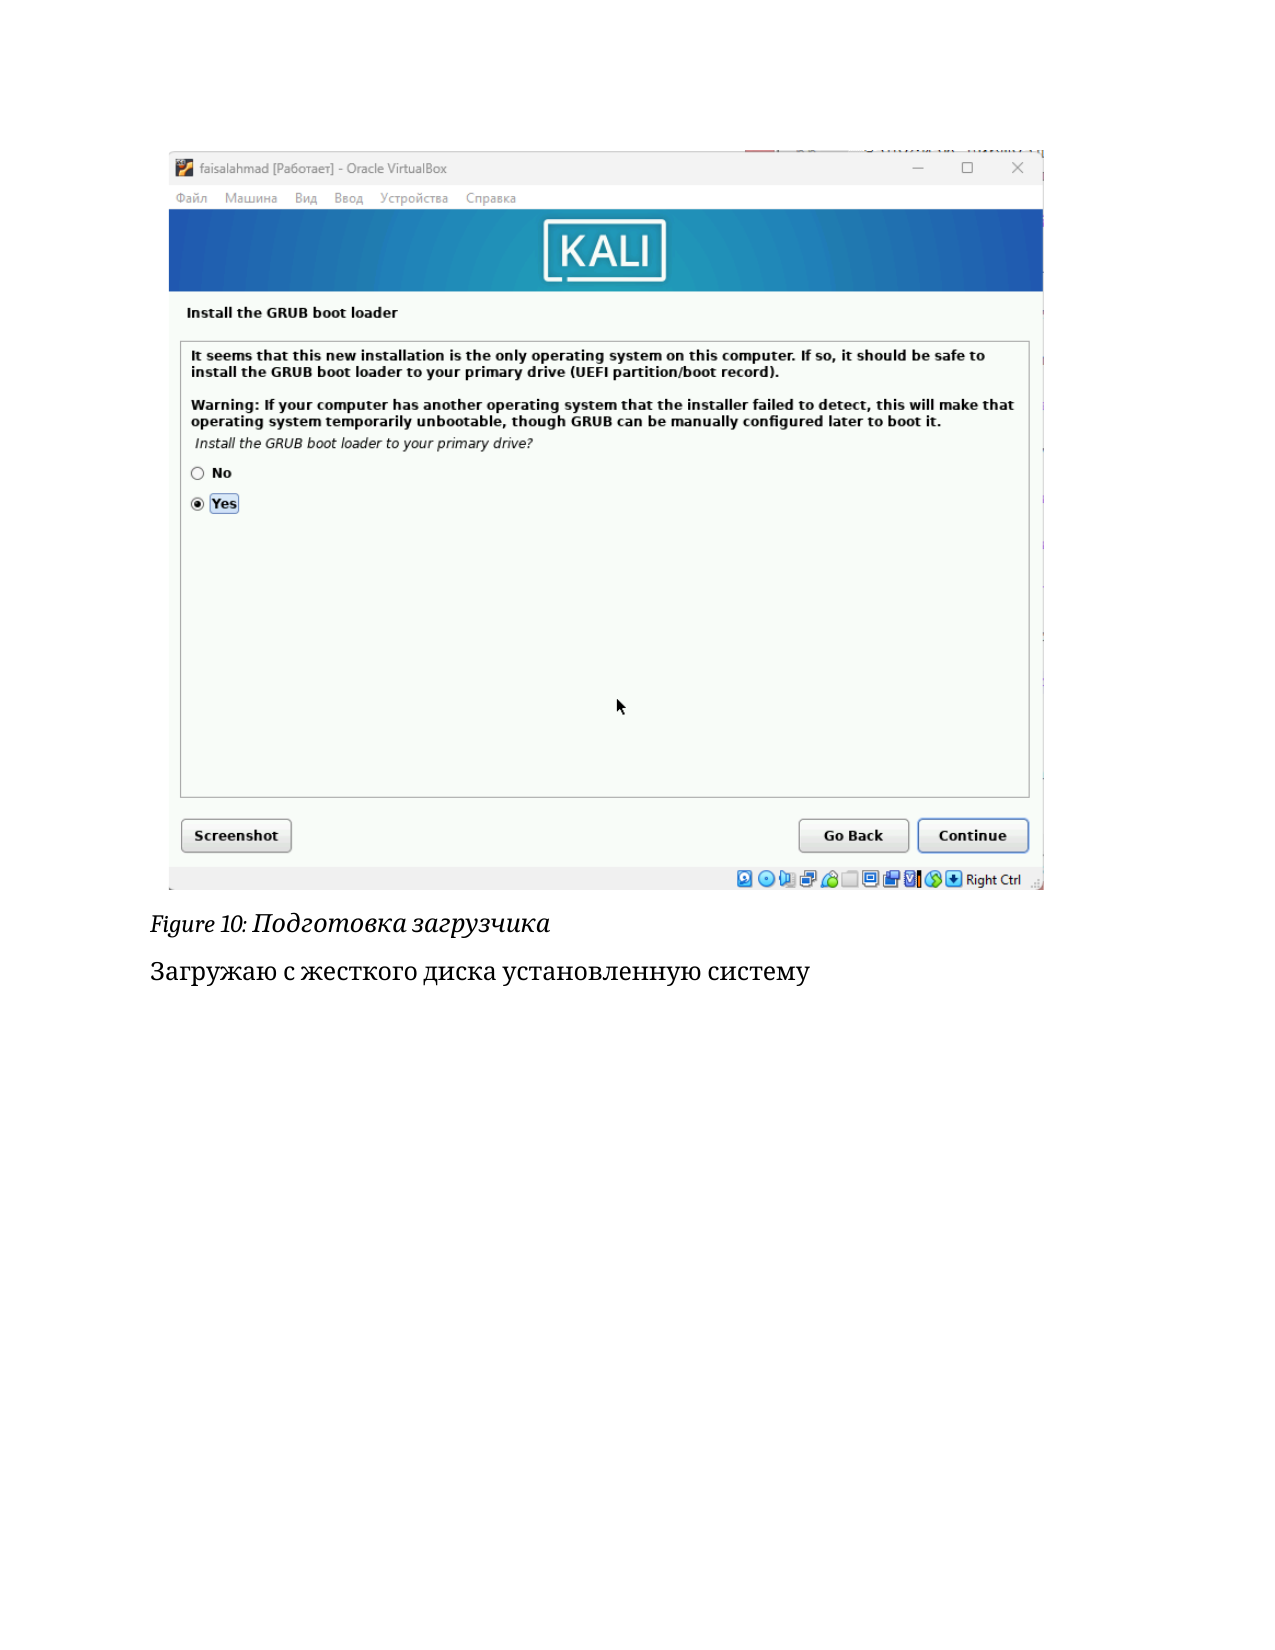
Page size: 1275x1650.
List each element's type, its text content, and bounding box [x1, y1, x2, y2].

text Figure 10: Подготовка загрузчика [150, 910, 1125, 939]
text Загружаю с жесткого диска установленную систему [150, 958, 1125, 986]
picture [168, 150, 1044, 890]
